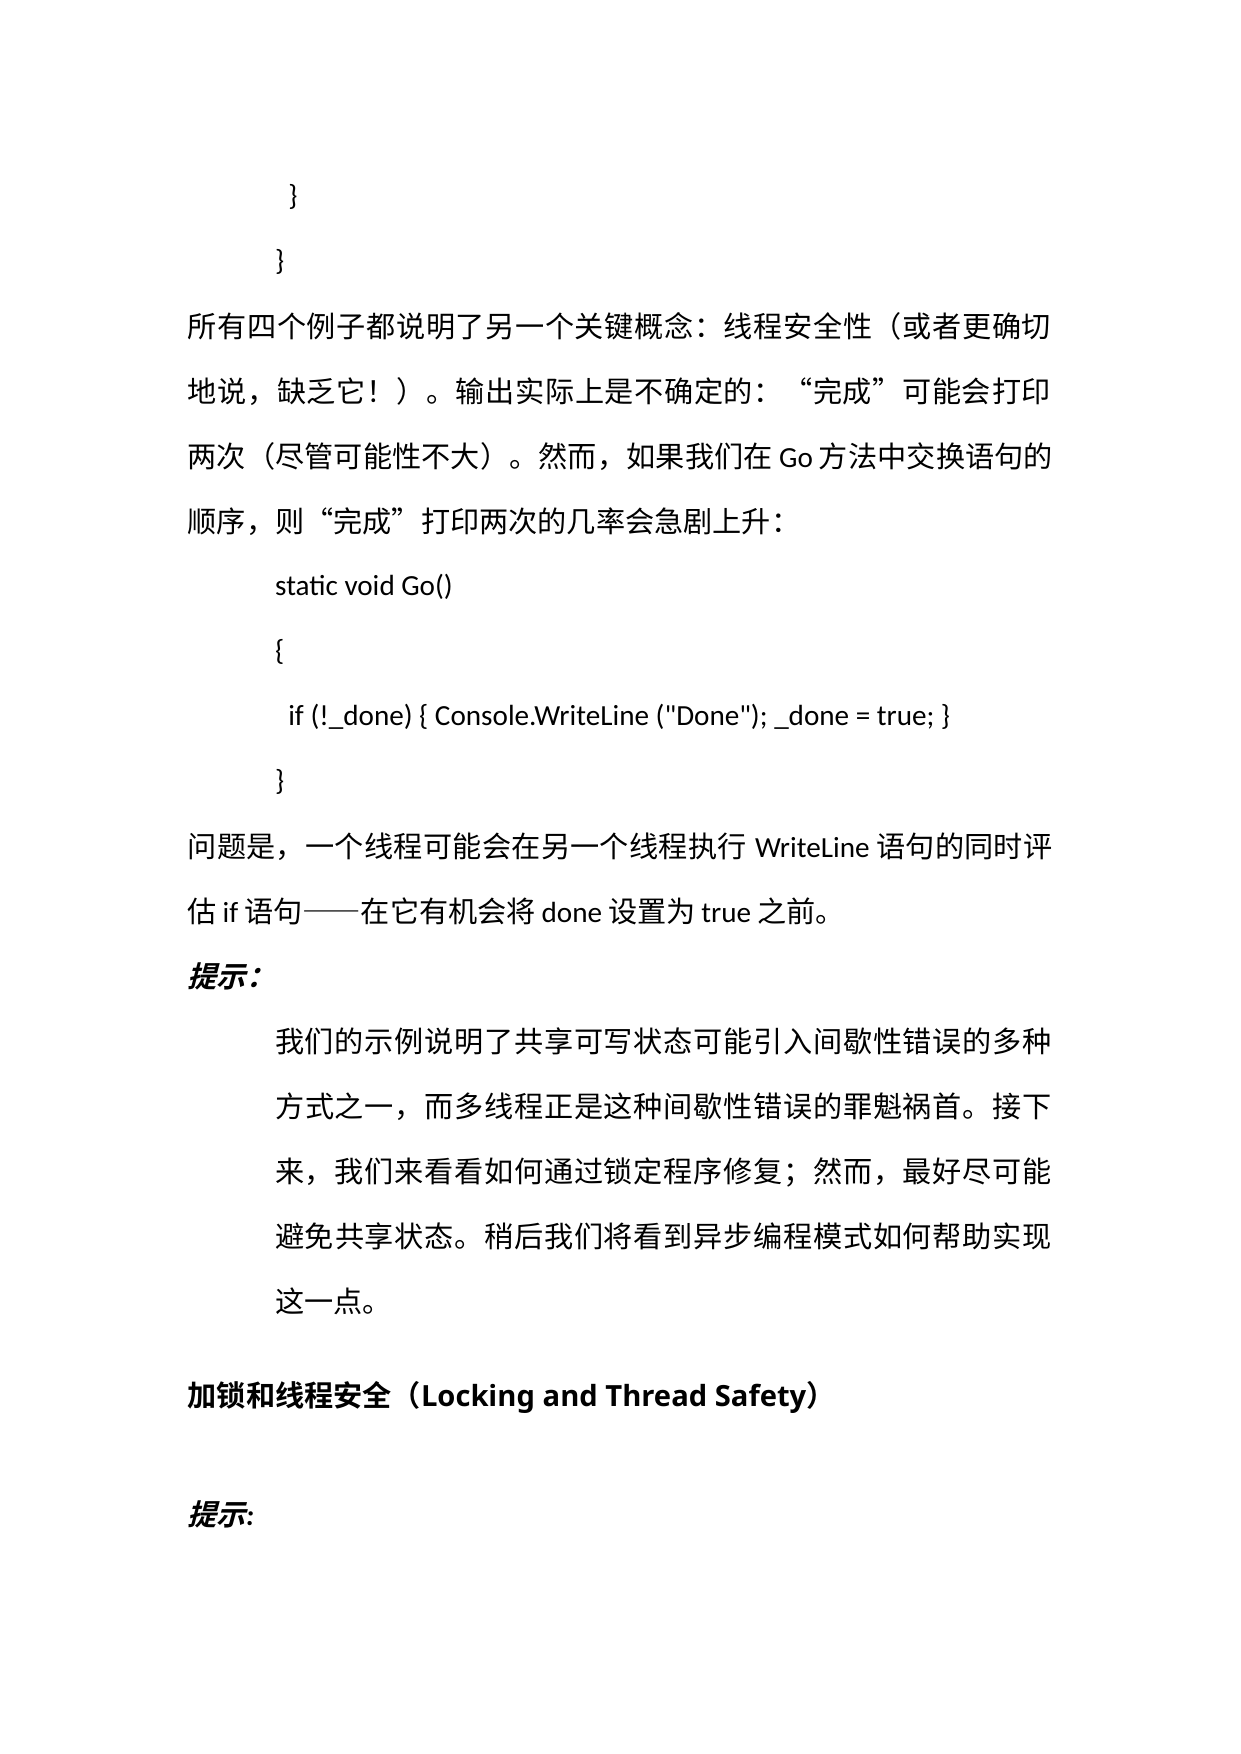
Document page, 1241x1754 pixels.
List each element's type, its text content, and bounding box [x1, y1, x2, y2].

text static void Go() [275, 552, 1053, 617]
text } [275, 227, 1053, 292]
text } [275, 162, 1053, 227]
text 提示: [187, 1480, 1053, 1545]
text { [275, 617, 1053, 682]
text } [275, 747, 1053, 812]
text if (!_done) { Console.WriteLine ("Done"); _done = true; } [275, 682, 1053, 747]
text 问题是，一个线程可能会在另一个线程执行WriteLine语句的同时评估if语句——在它有机会将done设置为true之前。 [187, 812, 1053, 942]
text 我们的示例说明了共享可写状态可能引入间歇性错误的多种方式之一，而多线程正是这种间歇性错误的罪魁祸首。接下来，我们来看看如何通过锁定程序修复；然而，最好尽可能避免共享状态。稍后我们将看到异步编程模式如何帮助实现这一点。 [275, 1007, 1053, 1332]
text 所有四个例子都说明了另一个关键概念：线程安全性（或者更确切地说，缺乏它！）。输出实际上是不确定的：“完成”可能会打印两次（尽管可能性不大）。然而，如果我们在Go方法中交换语句的顺序，则“完成”打印两次的几率会急剧上升： [187, 292, 1053, 552]
text 提示： [187, 942, 1053, 1007]
subtitle 加锁和线程安全（Locking and Thread Safety） [187, 1361, 1053, 1426]
